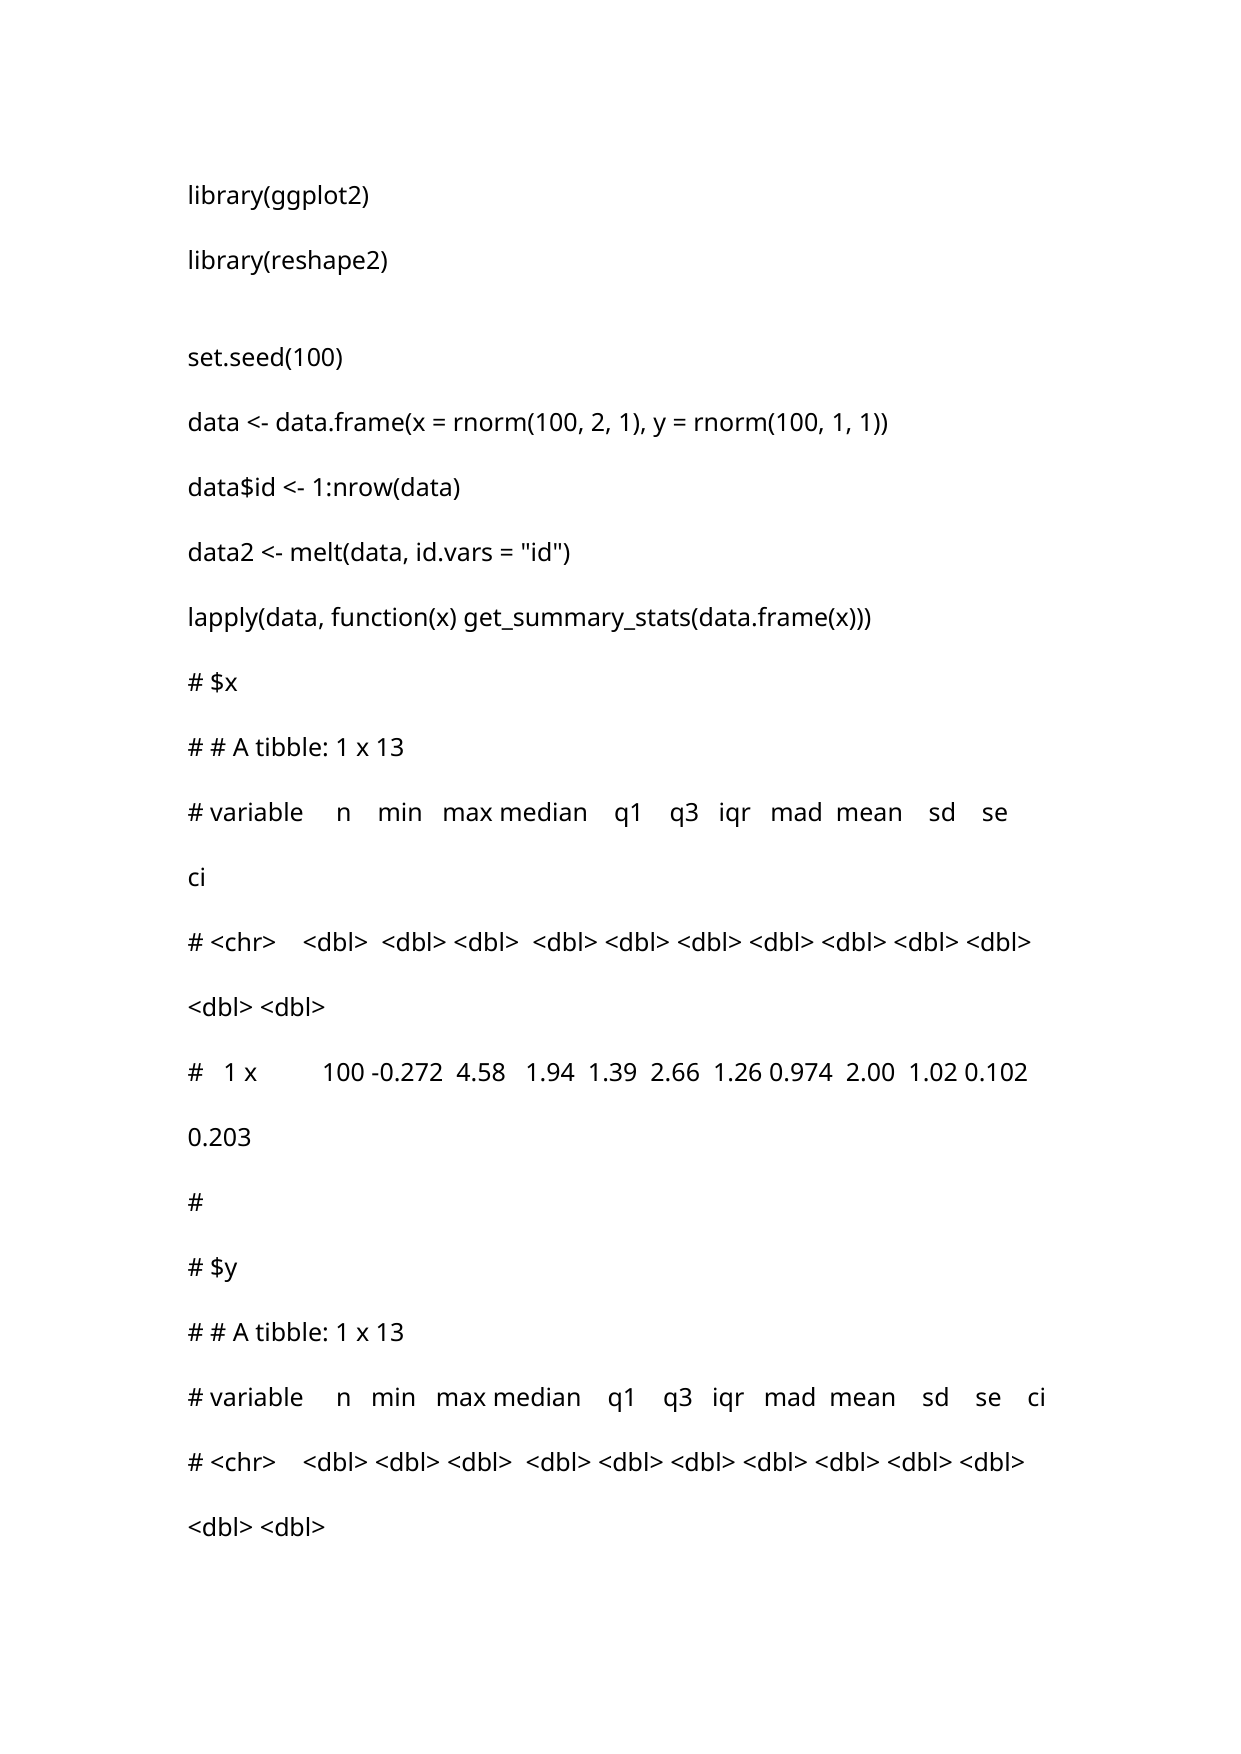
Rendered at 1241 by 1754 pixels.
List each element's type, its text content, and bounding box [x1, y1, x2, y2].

text # variable n min max median q1 q3 iqr mad mean sd se ci [187, 1364, 1053, 1429]
text # # A tibble: 1 x 13 [187, 714, 1053, 779]
text # variable n min max median q1 q3 iqr mad mean sd se ci [187, 779, 1053, 909]
text data2 <- melt(data, id.vars = "id") [187, 519, 1053, 584]
text data <- data.frame(x = rnorm(100, 2, 1), y = rnorm(100, 1, 1)) [187, 389, 1053, 454]
text set.seed(100) [187, 324, 1053, 389]
text lapply(data, function(x) get_summary_stats(data.frame(x))) [187, 584, 1053, 649]
text # <chr> <dbl> <dbl> <dbl> <dbl> <dbl> <dbl> <dbl> <dbl> <dbl> <dbl> <dbl> <dbl> [187, 1429, 1053, 1559]
text # $x [187, 649, 1053, 714]
text library(ggplot2) [187, 162, 1053, 227]
text # $y [187, 1234, 1053, 1299]
text # # A tibble: 1 x 13 [187, 1299, 1053, 1364]
text library(reshape2) [187, 227, 1053, 292]
text # <chr> <dbl> <dbl> <dbl> <dbl> <dbl> <dbl> <dbl> <dbl> <dbl> <dbl> <dbl> <dbl> [187, 909, 1053, 1039]
text # [187, 1169, 1053, 1234]
text data$id <- 1:nrow(data) [187, 454, 1053, 519]
text # 1 x 100 -0.272 4.58 1.94 1.39 2.66 1.26 0.974 2.00 1.02 0.102 0.203 [187, 1039, 1053, 1169]
